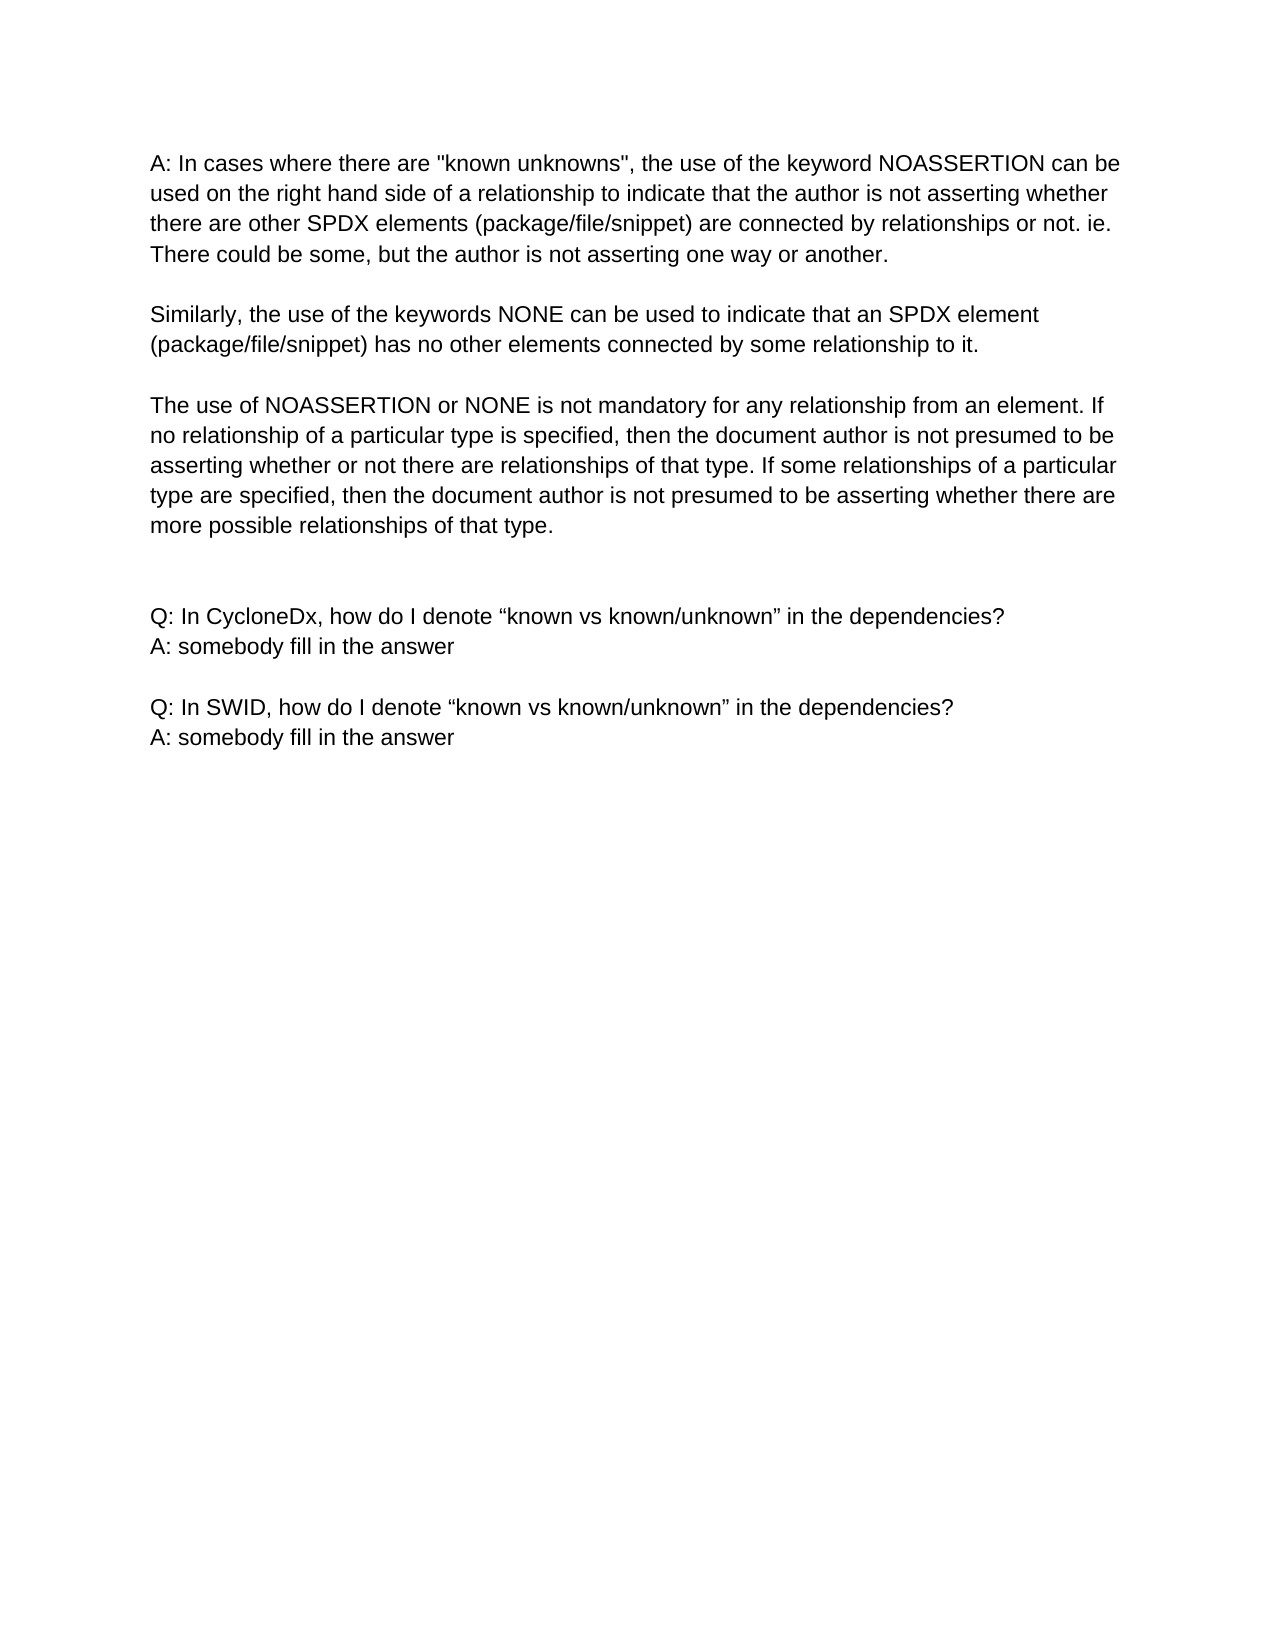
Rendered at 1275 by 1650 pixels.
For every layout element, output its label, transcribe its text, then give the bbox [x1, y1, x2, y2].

text A: In cases where there are "known unknowns", the use of the keyword NOASSERTION can be used on the right hand side of a relationship to indicate that the author is not asserting whether there are other SPDX elements (package/file/snippet) are connected by relationships or not. ie. There could be some, but the author is not asserting one way or another. [150, 150, 1125, 267]
text Similarly, the use of the keywords NONE can be used to indicate that an SPDX element (package/file/snippet) has no other elements connected by some relationship to it. [150, 301, 1125, 358]
text A: somebody fill in the answer [150, 633, 1125, 660]
text A: somebody fill in the answer [150, 724, 1125, 750]
text Q: In SWID, how do I denote “known vs known/unknown” in the dependencies? [150, 694, 1125, 720]
text The use of NOASSERTION or NONE is not mandatory for any relationship from an element. If no relationship of a particular type is specified, then the document author is not presumed to be asserting whether or not there are relationships of that type. If some relationships of a particular type are specified, then the document author is not presumed to be asserting whether there are more possible relationships of that type. [150, 392, 1125, 539]
text Q: In CycloneDx, how do I denote “known vs known/unknown” in the dependencies? [150, 603, 1125, 629]
